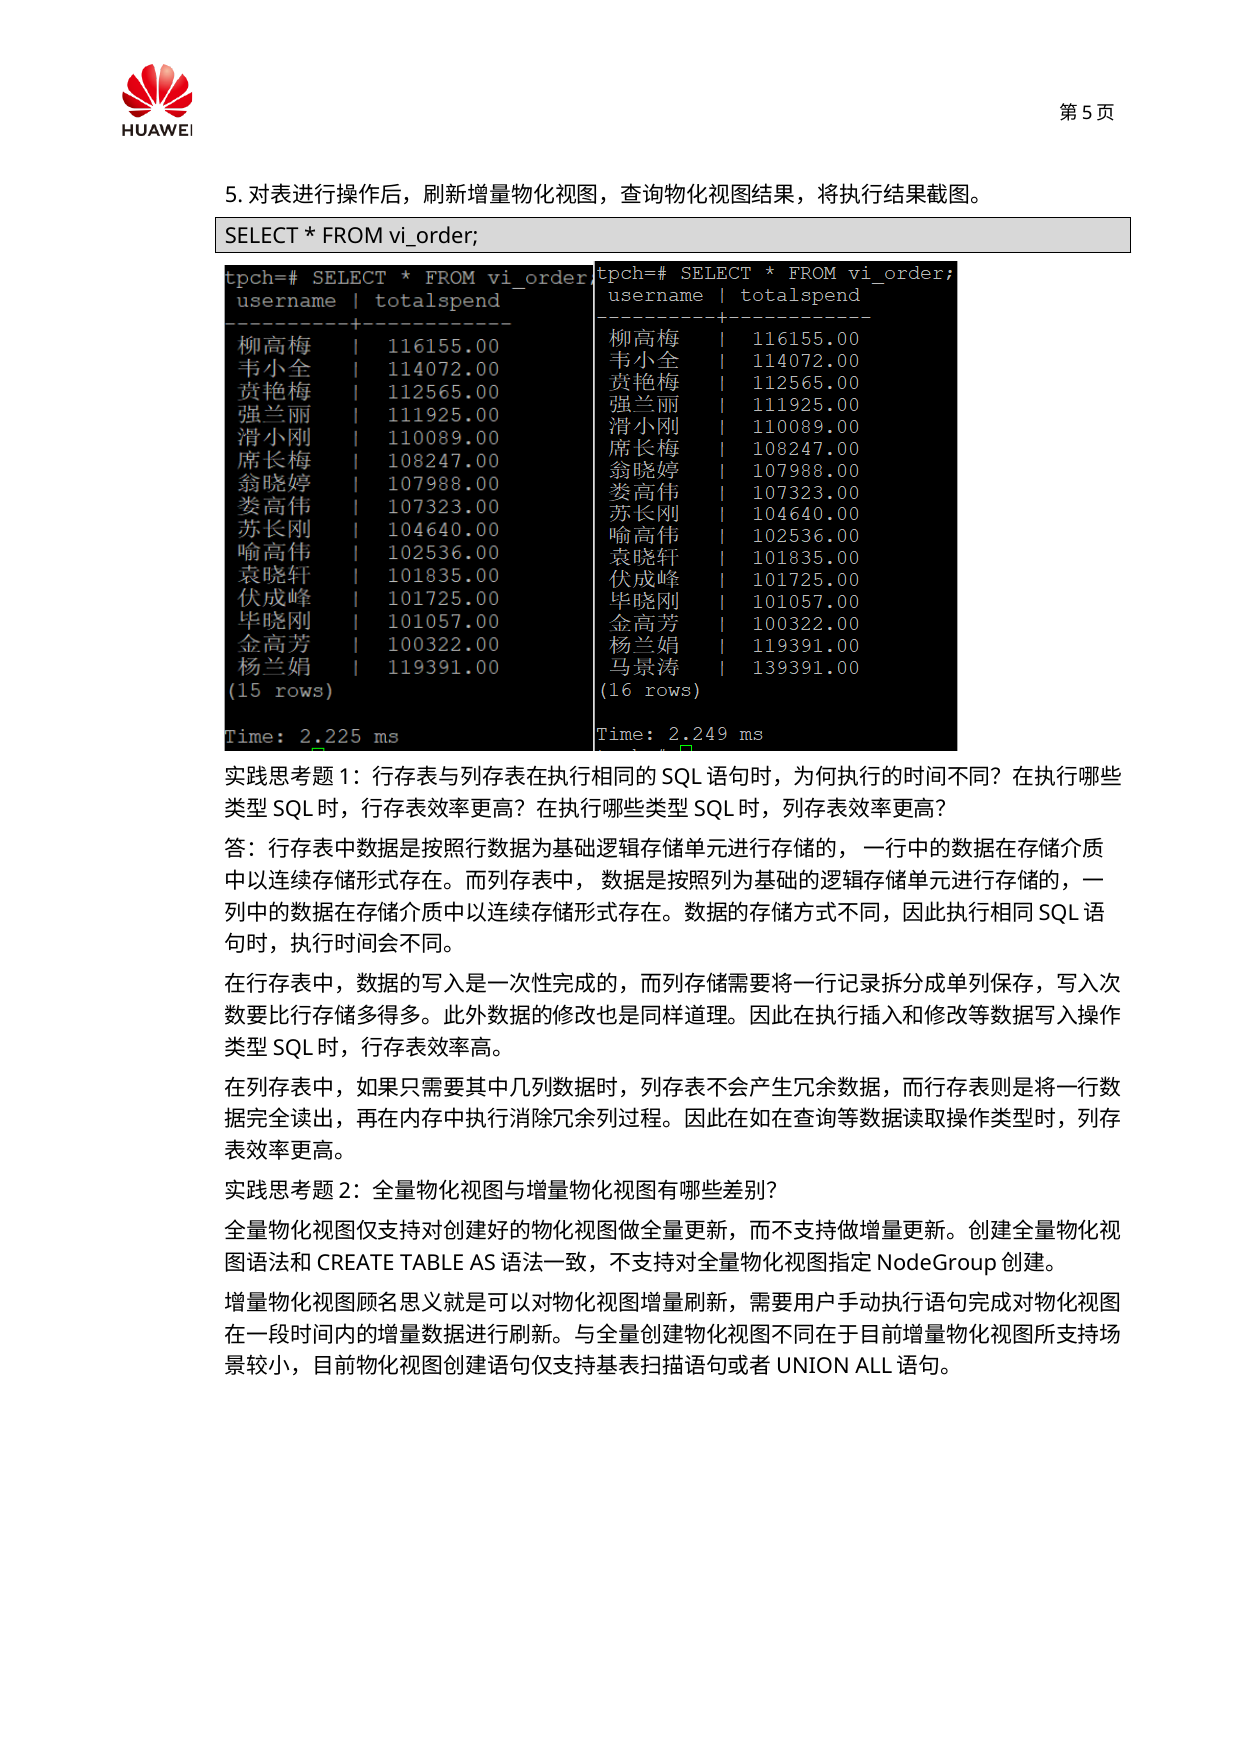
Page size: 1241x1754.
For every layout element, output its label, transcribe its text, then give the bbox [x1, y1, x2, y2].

text 增量物化视图顾名思义就是可以对物化视图增量刷新，需要用户手动执行语句完成对物化视图在一段时间内的增量数据进行刷新。与全量创建物化视图不同在于目前增量物化视图所支持场景较小，目前物化视图创建语句仅支持基表扫描语句或者UNION ALL语句。 [224, 1285, 1122, 1380]
text SELECT * FROM vi_order; [216, 218, 1130, 252]
text 答：行存表中数据是按照行数据为基础逻辑存储单元进行存储的， 一行中的数据在存储介质中以连续存储形式存在。而列存表中， 数据是按照列为基础的逻辑存储单元进行存储的，一列中的数据在存储介质中以连续存储形式存在。数据的存储方式不同，因此执行相同SQL语句时，执行时间会不同。 [224, 831, 1122, 958]
text 实践思考题1：行存表与列存表在执行相同的SQL语句时，为何执行的时间不同？在执行哪些类型SQL时，行存表效率更高？在执行哪些类型SQL时，列存表效率更高？ [224, 759, 1122, 823]
text 在行存表中，数据的写入是一次性完成的，而列存储需要将一行记录拆分成单列保存，写入次数要比行存储多得多。此外数据的修改也是同样道理。因此在执行插入和修改等数据写入操作类型SQL时，行存表效率高。 [224, 966, 1122, 1061]
picture [122, 64, 193, 136]
text 5. 对表进行操作后，刷新增量物化视图，查询物化视图结果，将执行结果截图。 [224, 177, 1122, 209]
picture [224, 261, 958, 751]
text 全量物化视图仅支持对创建好的物化视图做全量更新，而不支持做增量更新。创建全量物化视图语法和CREATE TABLE AS语法一致，不支持对全量物化视图指定NodeGroup创建。 [224, 1213, 1122, 1277]
text 在列存表中，如果只需要其中几列数据时，列存表不会产生冗余数据，而行存表则是将一行数据完全读出，再在内存中执行消除冗余列过程。因此在如在查询等数据读取操作类型时，列存表效率更高。 [224, 1070, 1122, 1165]
text 实践思考题2：全量物化视图与增量物化视图有哪些差别？ [224, 1173, 1122, 1205]
